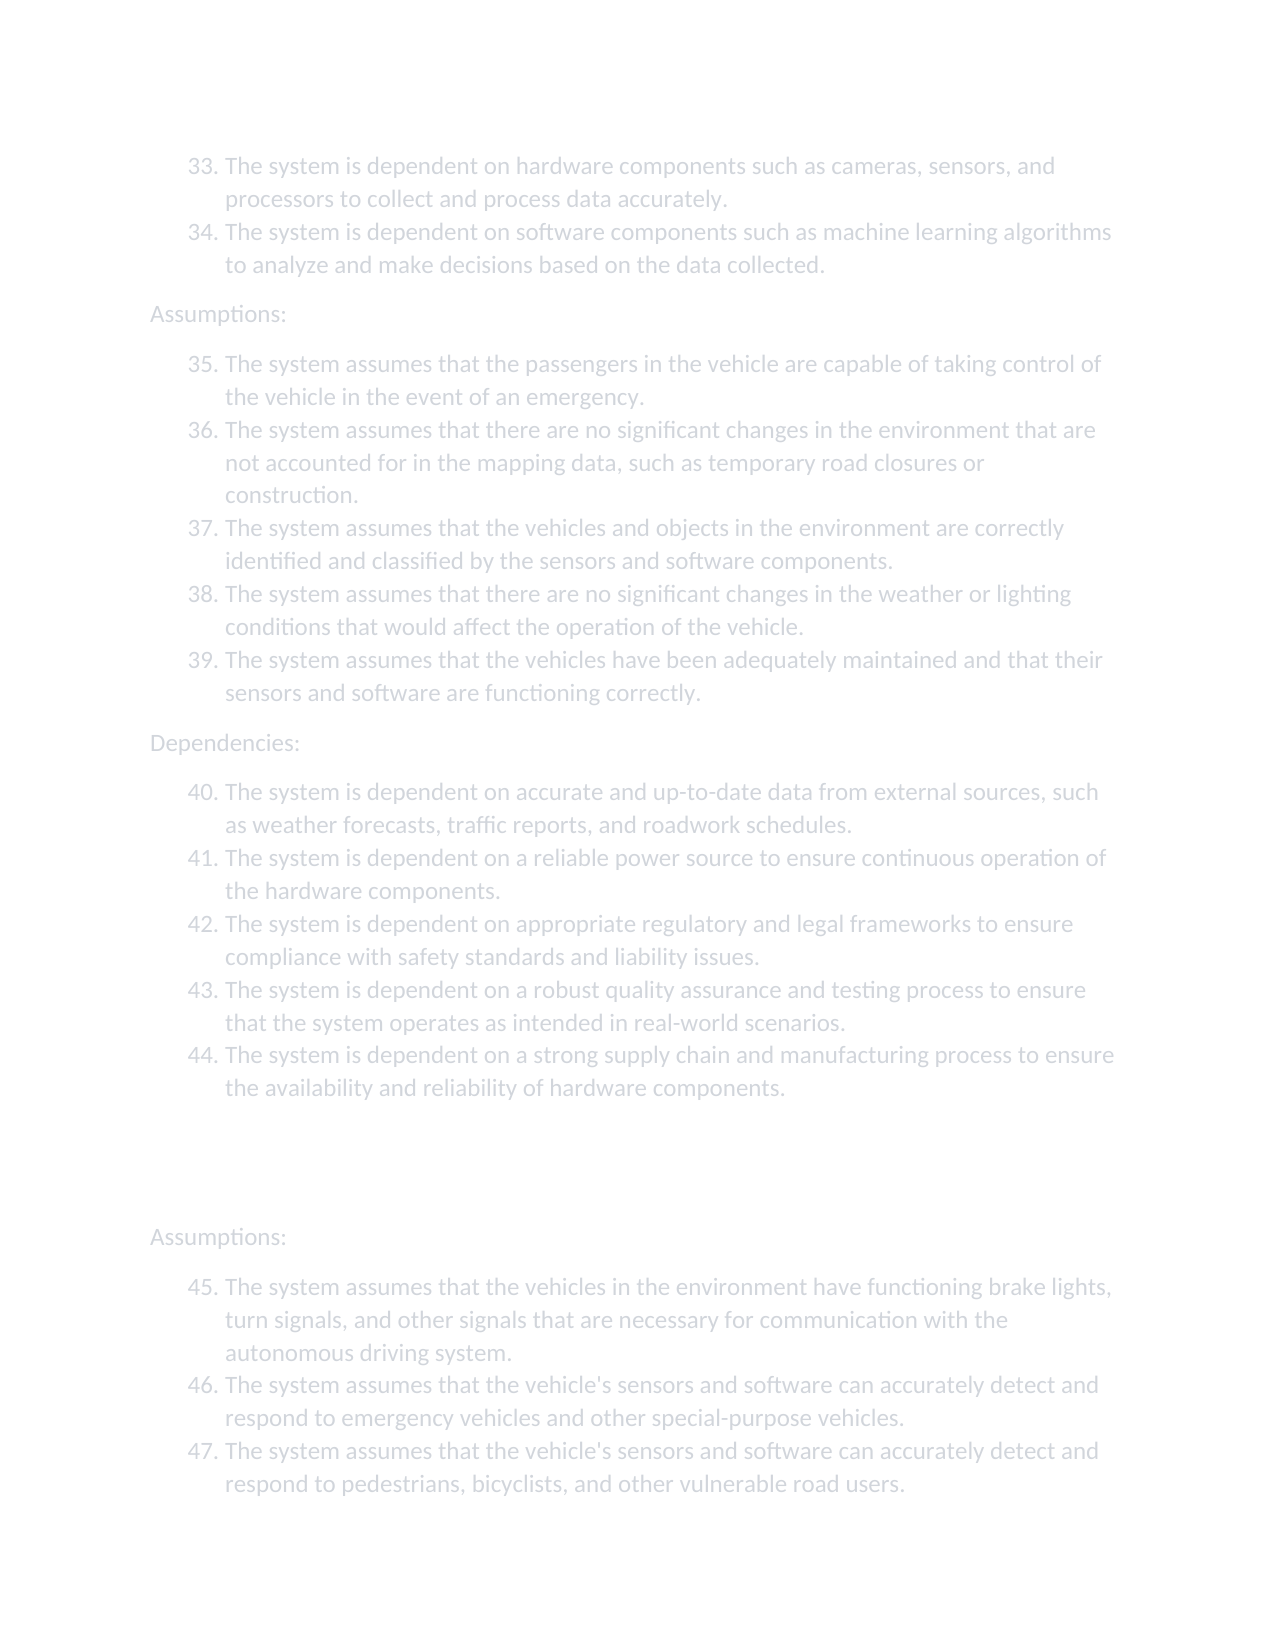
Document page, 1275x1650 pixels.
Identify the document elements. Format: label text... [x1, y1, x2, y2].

list The system assumes that there are no significant changes in the environment that are not accounted for in the mapping data, such as temporary road closures or construction. [187, 414, 1125, 510]
list The system is dependent on a strong supply chain and manufacturing process to ensure the availability and reliability of hardware components. [187, 1039, 1125, 1103]
list The system assumes that there are no significant changes in the weather or lighting conditions that would affect the operation of the vehicle. [187, 578, 1125, 642]
list The system assumes that the passengers in the vehicle are capable of taking control of the vehicle in the event of an emergency. [187, 348, 1125, 411]
list The system is dependent on hardware components such as cameras, sensors, and processors to collect and process data accurately. [187, 150, 1125, 213]
list The system is dependent on a reliable power source to ensure continuous operation of the hardware components. [187, 842, 1125, 906]
list The system assumes that the vehicles and objects in the environment are correctly identified and classified by the sensors and software components. [187, 512, 1125, 576]
list The system assumes that the vehicle's sensors and software can accurately detect and respond to emergency vehicles and other special-purpose vehicles. [187, 1369, 1125, 1433]
list The system assumes that the vehicles in the environment have functioning brake lights, turn signals, and other signals that are necessary for communication with the autonomous driving system. [187, 1271, 1125, 1367]
list The system assumes that the vehicles have been adequately maintained and that their sensors and software are functioning correctly. [187, 644, 1125, 708]
list The system is dependent on accurate and up-to-date data from external sources, such as weather forecasts, traffic reports, and roadwork schedules. [187, 776, 1125, 840]
text Dependencies: [150, 727, 1125, 757]
list The system is dependent on appropriate regulatory and legal frameworks to ensure compliance with safety standards and liability issues. [187, 908, 1125, 971]
text Assumptions: [150, 298, 1125, 329]
list The system is dependent on software components such as machine learning algorithms to analyze and make decisions based on the data collected. [187, 216, 1125, 279]
text Assumptions: [150, 1221, 1125, 1252]
list The system is dependent on a robust quality assurance and testing process to ensure that the system operates as intended in real-world scenarios. [187, 974, 1125, 1037]
list The system assumes that the vehicle's sensors and software can accurately detect and respond to pedestrians, bicyclists, and other vulnerable road users. [187, 1435, 1125, 1499]
